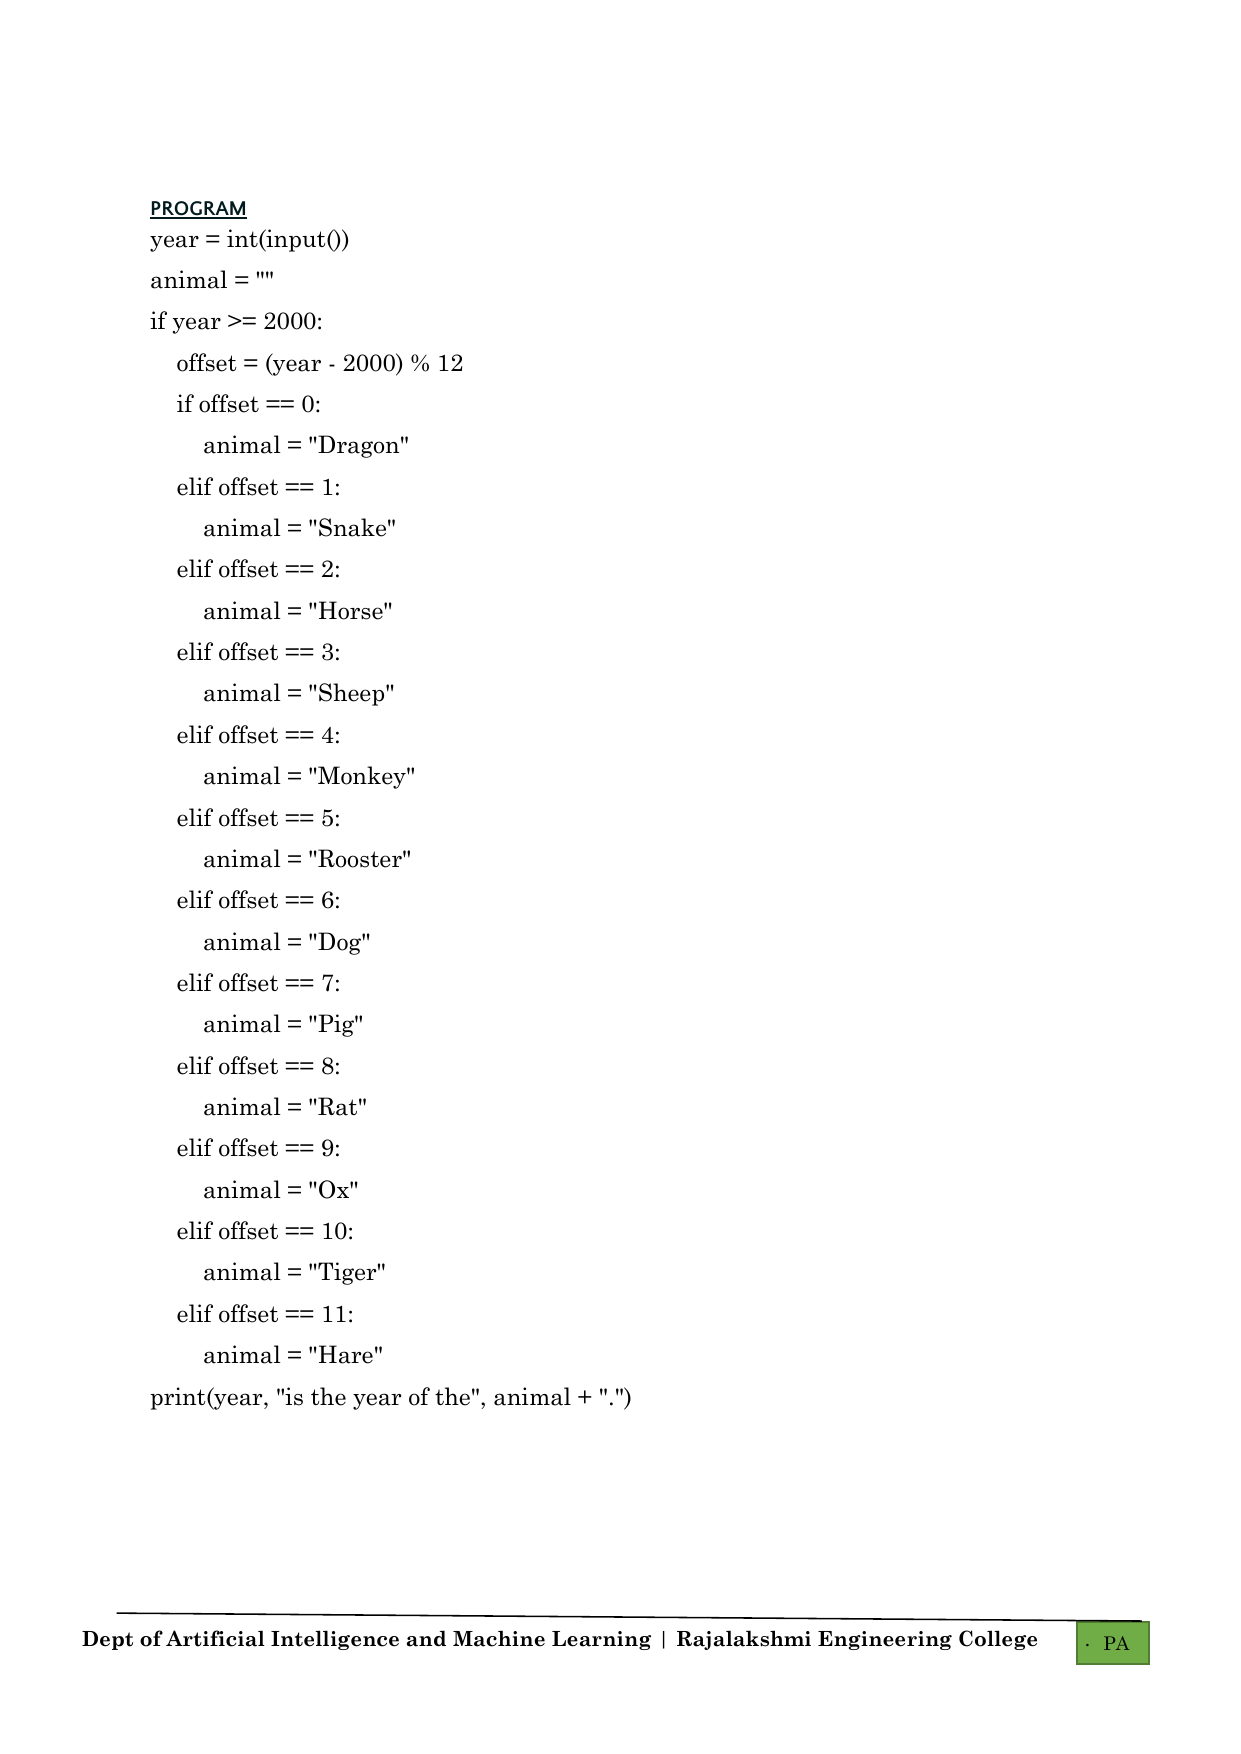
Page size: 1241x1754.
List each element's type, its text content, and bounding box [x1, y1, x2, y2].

text elif offset == 1: [150, 471, 1090, 500]
text animal = "Ox" [150, 1174, 1090, 1203]
text animal = "Rat" [150, 1092, 1090, 1121]
text elif offset == 7: [150, 968, 1090, 997]
text year = int(input()) [150, 223, 1090, 252]
text animal = "Rooster" [150, 844, 1090, 872]
text animal = "" [150, 265, 1090, 293]
text if year >= 2000: [150, 306, 1090, 335]
text elif offset == 11: [150, 1298, 1090, 1327]
text offset = (year - 2000) % 12 [150, 347, 1090, 376]
text animal = "Dog" [150, 926, 1090, 955]
text animal = "Tiger" [150, 1257, 1090, 1286]
text animal = "Horse" [150, 596, 1090, 624]
text elif offset == 3: [150, 637, 1090, 666]
text if offset == 0: [150, 389, 1090, 418]
text animal = "Hare" [150, 1340, 1090, 1369]
text PROGRAM [150, 198, 1090, 221]
text elif offset == 10: [150, 1216, 1090, 1245]
text animal = "Snake" [150, 513, 1090, 542]
text elif offset == 2: [150, 554, 1090, 583]
text elif offset == 8: [150, 1050, 1090, 1079]
text elif offset == 5: [150, 802, 1090, 831]
text animal = "Monkey" [150, 761, 1090, 790]
text animal = "Pig" [150, 1009, 1090, 1038]
text print(year, "is the year of the", animal + ".") [150, 1381, 1090, 1410]
text animal = "Sheep" [150, 678, 1090, 707]
text elif offset == 6: [150, 885, 1090, 914]
text elif offset == 4: [150, 719, 1090, 748]
text elif offset == 9: [150, 1133, 1090, 1162]
text animal = "Dragon" [150, 430, 1090, 459]
